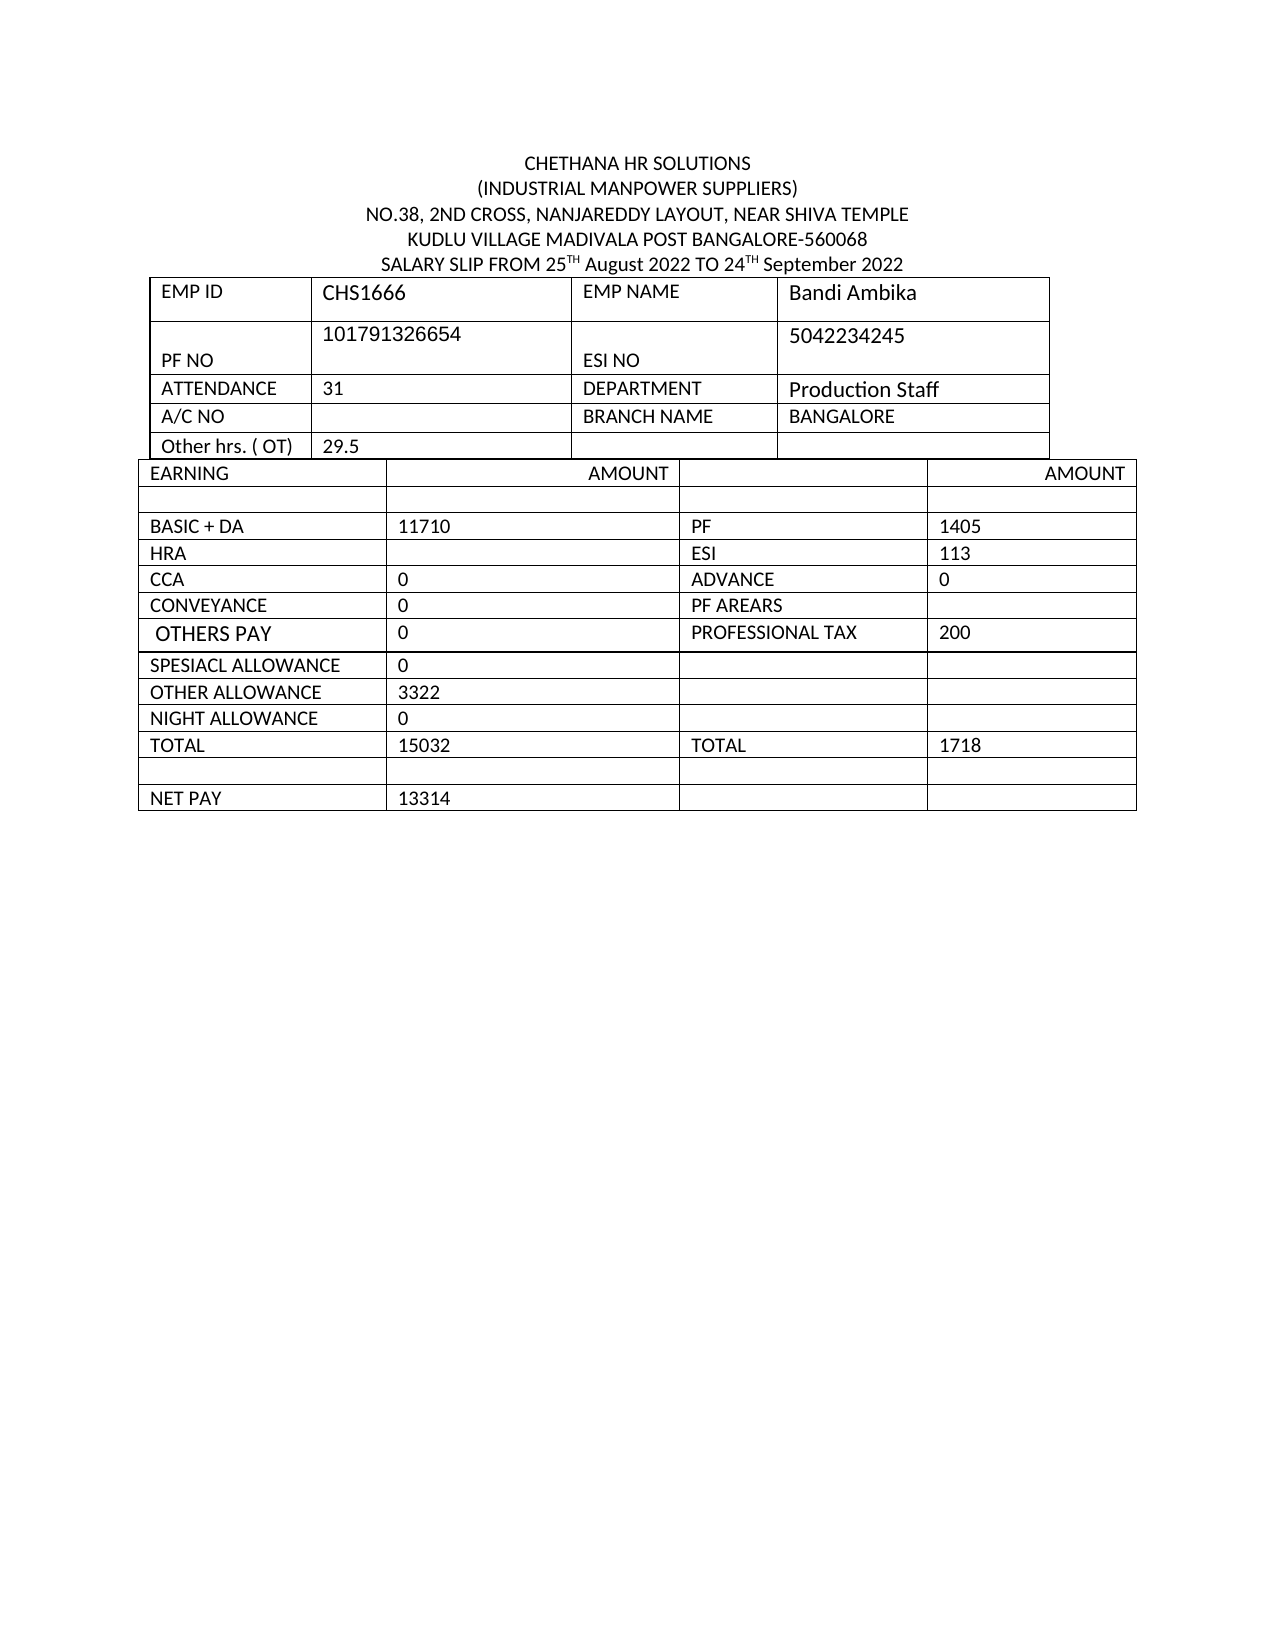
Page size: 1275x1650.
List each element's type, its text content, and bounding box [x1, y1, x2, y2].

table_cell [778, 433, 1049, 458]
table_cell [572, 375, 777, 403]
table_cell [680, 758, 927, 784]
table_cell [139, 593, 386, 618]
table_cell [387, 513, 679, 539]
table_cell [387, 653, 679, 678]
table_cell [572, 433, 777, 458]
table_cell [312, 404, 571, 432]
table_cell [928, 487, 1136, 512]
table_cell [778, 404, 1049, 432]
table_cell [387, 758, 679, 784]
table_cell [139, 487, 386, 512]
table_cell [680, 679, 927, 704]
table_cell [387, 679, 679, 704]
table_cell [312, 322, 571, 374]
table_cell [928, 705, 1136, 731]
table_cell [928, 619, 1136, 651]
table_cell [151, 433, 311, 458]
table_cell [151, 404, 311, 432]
text SALARY SLIP FROM 25TH August 2022 TO 24TH September 2022 [150, 252, 1125, 277]
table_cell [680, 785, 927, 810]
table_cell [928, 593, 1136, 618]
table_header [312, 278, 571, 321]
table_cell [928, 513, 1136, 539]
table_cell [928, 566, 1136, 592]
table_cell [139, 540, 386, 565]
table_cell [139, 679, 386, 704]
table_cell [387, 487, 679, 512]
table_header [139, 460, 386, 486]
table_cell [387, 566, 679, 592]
text (INDUSTRIAL MANPOWER SUPPLIERS) [150, 175, 1125, 201]
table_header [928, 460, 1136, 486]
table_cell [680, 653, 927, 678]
text KUDLU VILLAGE MADIVALA POST BANGALORE-560068 [150, 226, 1125, 252]
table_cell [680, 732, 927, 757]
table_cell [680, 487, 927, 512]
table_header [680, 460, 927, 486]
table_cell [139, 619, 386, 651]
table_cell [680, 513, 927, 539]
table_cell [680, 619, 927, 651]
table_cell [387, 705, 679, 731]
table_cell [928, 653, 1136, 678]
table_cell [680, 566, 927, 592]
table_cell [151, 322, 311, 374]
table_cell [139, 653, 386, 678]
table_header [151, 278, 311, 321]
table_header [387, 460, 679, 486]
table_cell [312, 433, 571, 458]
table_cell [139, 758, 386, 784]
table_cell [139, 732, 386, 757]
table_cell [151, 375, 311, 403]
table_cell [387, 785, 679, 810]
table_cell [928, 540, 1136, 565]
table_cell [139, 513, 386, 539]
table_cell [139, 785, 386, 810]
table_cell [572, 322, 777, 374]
text NO.38, 2ND CROSS, NANJAREDDY LAYOUT, NEAR SHIVA TEMPLE [150, 201, 1125, 226]
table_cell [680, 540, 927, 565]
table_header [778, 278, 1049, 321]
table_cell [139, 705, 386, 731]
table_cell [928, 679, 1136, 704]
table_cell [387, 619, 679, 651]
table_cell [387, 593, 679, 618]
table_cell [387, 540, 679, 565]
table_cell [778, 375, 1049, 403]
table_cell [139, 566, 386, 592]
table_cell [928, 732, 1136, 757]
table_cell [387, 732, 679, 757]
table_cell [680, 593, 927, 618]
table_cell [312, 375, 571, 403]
text CHETHANA HR SOLUTIONS [135, 150, 1125, 175]
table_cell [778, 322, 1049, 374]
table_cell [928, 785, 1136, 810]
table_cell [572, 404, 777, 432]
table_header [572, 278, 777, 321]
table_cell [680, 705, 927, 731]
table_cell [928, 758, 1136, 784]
